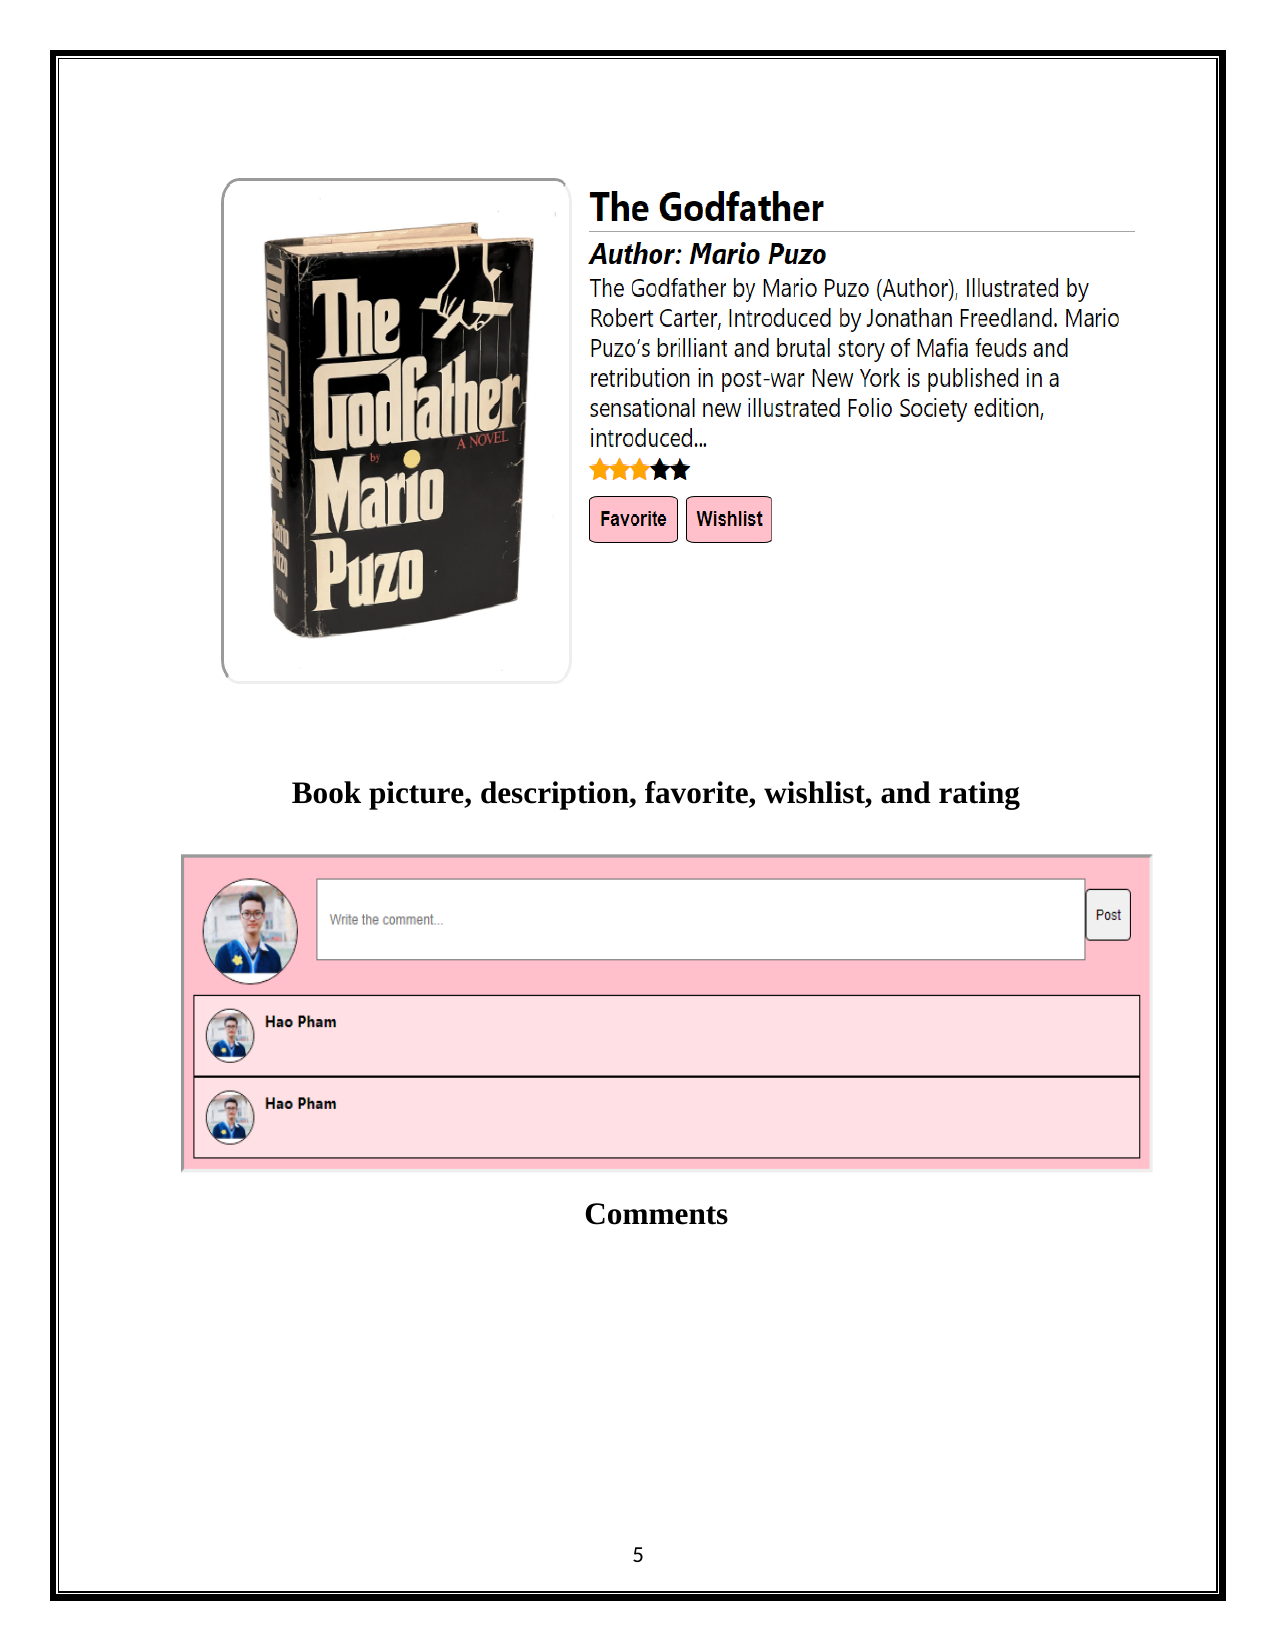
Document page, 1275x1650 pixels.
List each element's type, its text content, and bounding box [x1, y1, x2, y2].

text Book picture, description, favorite, wishlist, and rating [113, 774, 1200, 811]
text Comments [113, 1195, 1200, 1231]
picture [150, 830, 1163, 1177]
picture [171, 127, 1142, 756]
